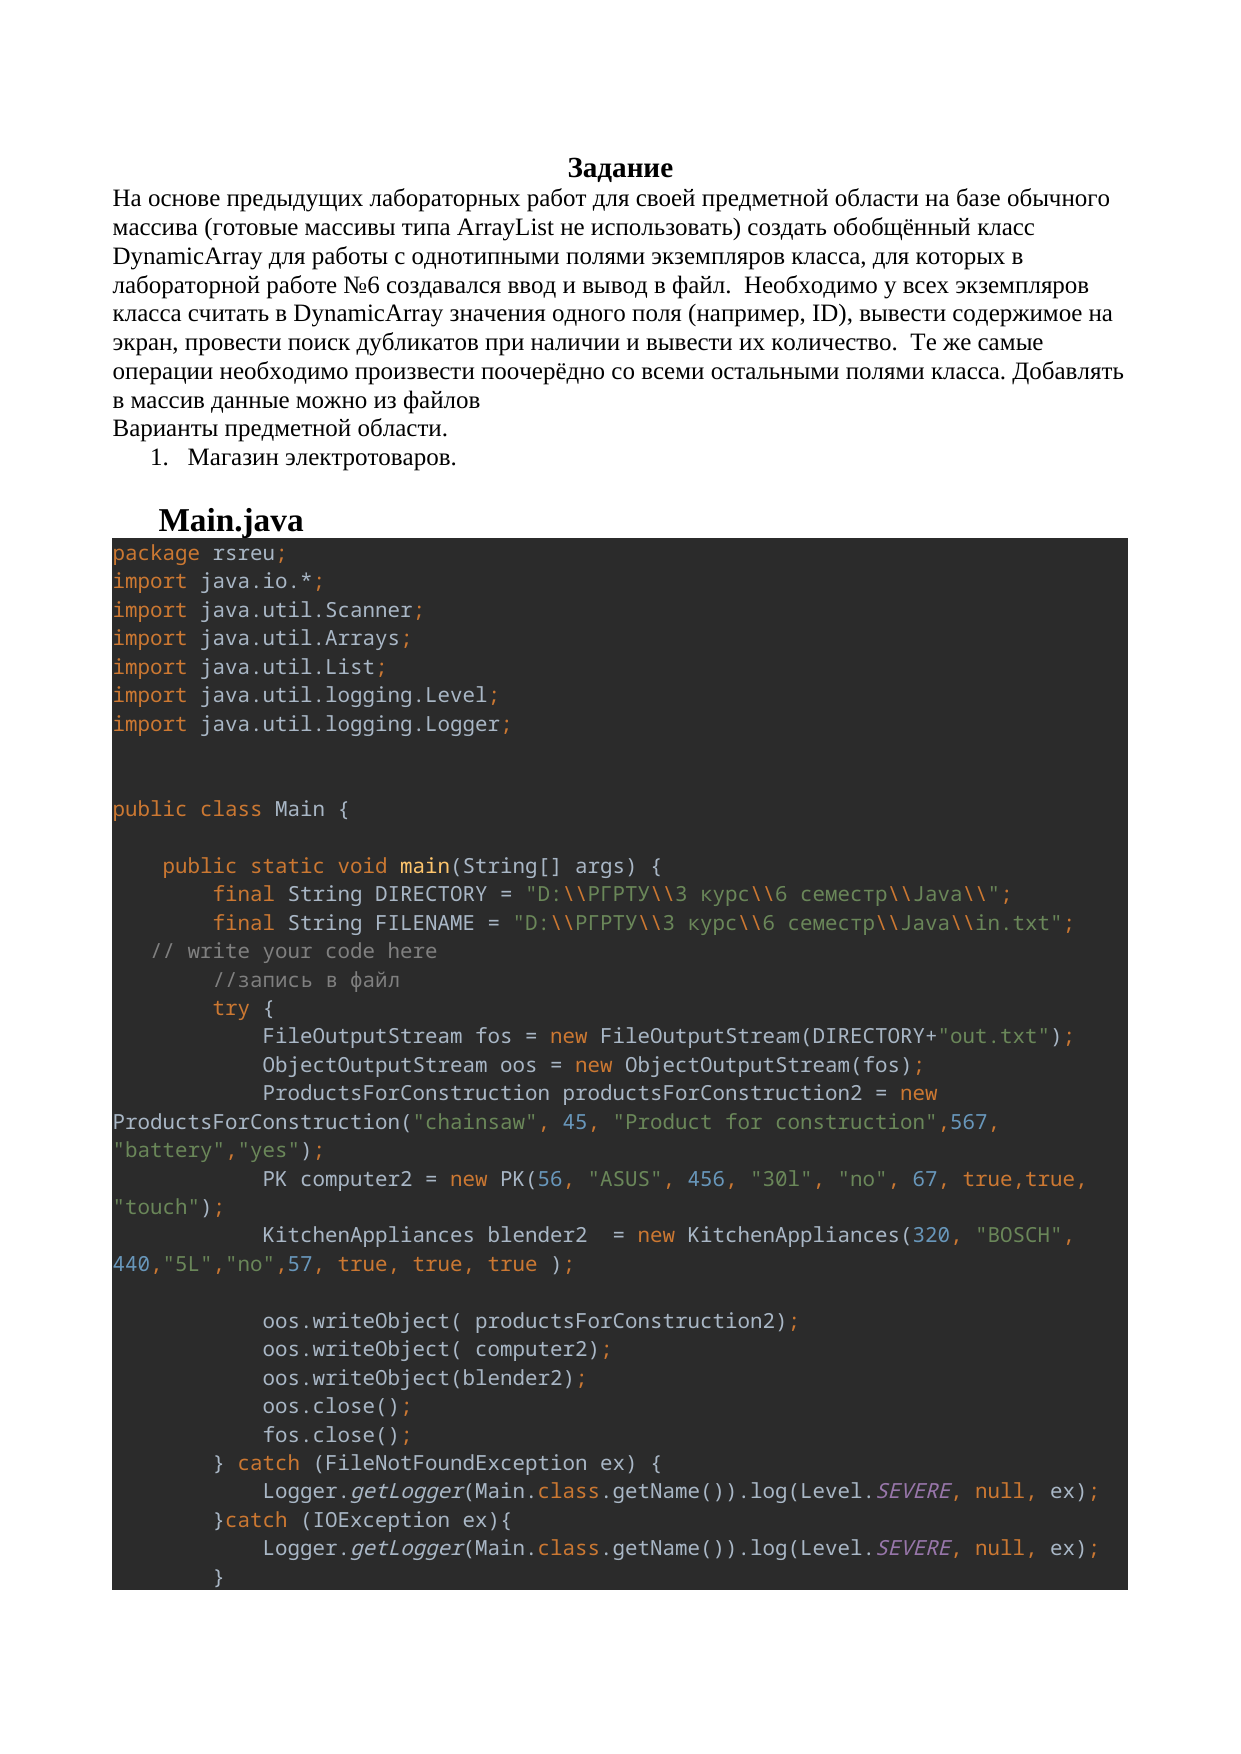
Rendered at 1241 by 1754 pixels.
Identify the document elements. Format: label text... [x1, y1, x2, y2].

text На основе предыдущих лабораторных работ для своей предметной области на базе обычного массива (готовые массивы типа ArrayList не использовать) создать обобщённый класс DynamicArray для работы с однотипными полями экземпляров класса, для которых в лабораторной работе №6 создавался ввод и вывод в файл. Необходимо у всех экземпляров класса считать в DynamicArray значения одного поля (например, ID), вывести содержимое на экран, провести поиск дубликатов при наличии и вывести их количество. Те же самые операции необходимо произвести поочерёдно со всеми остальными полями класса. Добавлять в массив данные можно из файлов [112, 183, 1128, 413]
list Магазин электротоваров. [150, 442, 1128, 471]
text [112, 538, 1128, 1590]
text Задание [112, 150, 1128, 183]
text Варианты предметной области. [112, 413, 1128, 442]
text Main.java [150, 500, 1128, 538]
